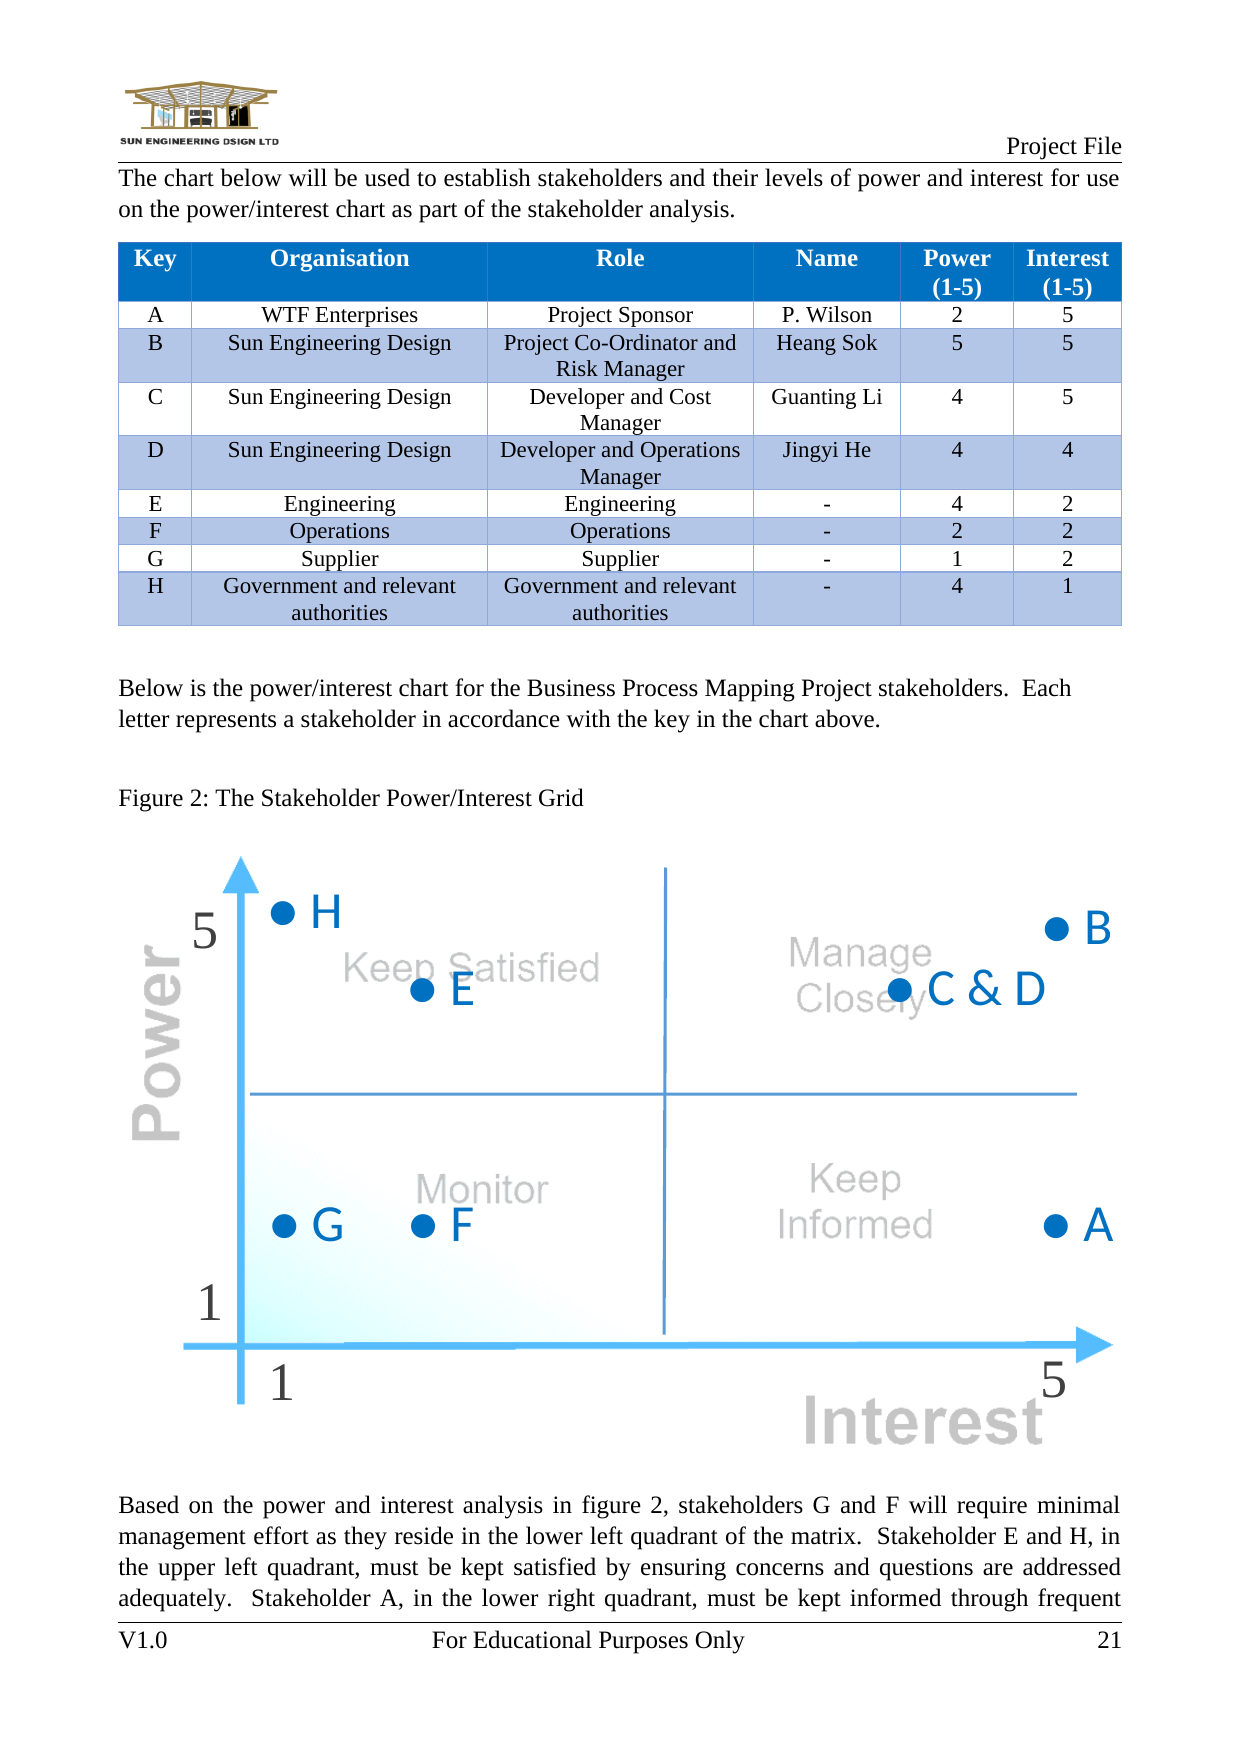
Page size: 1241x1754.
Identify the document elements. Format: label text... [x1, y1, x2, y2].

table_cell F [119, 518, 191, 544]
table_cell Engineering [192, 490, 487, 517]
table_cell E [119, 490, 191, 517]
table_cell 4 [901, 490, 1013, 517]
table_cell Sun Engineering Design [192, 383, 487, 435]
table_cell Developer and Cost Manager [488, 383, 753, 435]
table_cell 2 [1014, 490, 1121, 517]
table_cell Project Co-Ordinator and Risk Manager [488, 329, 753, 382]
text Below is the power/interest chart for the Business Process Mapping Project stakeholders. Each letter represents a stakeholder in accordance with the key in the chart above. [118, 673, 1122, 733]
table_header Interest (1-5) [1014, 243, 1121, 301]
table_header Key [119, 243, 191, 301]
picture [118, 830, 1123, 1471]
table_cell Project Sponsor [488, 302, 753, 328]
table_cell 1 [1014, 573, 1121, 625]
table_cell 4 [901, 436, 1013, 489]
table_cell 5 [1014, 383, 1121, 435]
text The chart below will be used to establish stakeholders and their levels of power and interest for use on the power/interest chart as part of the stakeholder analysis. [118, 163, 1122, 223]
table_cell C [119, 383, 191, 435]
table_cell 2 [901, 302, 1013, 328]
table_header Name [754, 243, 900, 301]
table_cell 4 [1014, 436, 1121, 489]
table_cell Supplier [192, 545, 487, 571]
table_cell 4 [901, 573, 1013, 625]
text Figure 2: The Stakeholder Power/Interest Grid [118, 783, 1122, 812]
table_cell Heang Sok [754, 329, 900, 382]
table_cell 5 [901, 329, 1013, 382]
table_cell Government and relevant authorities [488, 573, 753, 625]
table_cell - [754, 518, 900, 544]
table_cell 2 [1014, 518, 1121, 544]
table_cell Guanting Li [754, 383, 900, 435]
table_cell Sun Engineering Design [192, 436, 487, 489]
table_header Power (1-5) [901, 243, 1013, 301]
table_cell 5 [1014, 329, 1121, 382]
table_header Role [488, 243, 753, 301]
table_cell - [754, 490, 900, 517]
table_cell A [119, 302, 191, 328]
table_cell Government and relevant authorities [192, 573, 487, 625]
table_cell WTF Enterprises [192, 302, 487, 328]
table_cell Jingyi He [754, 436, 900, 489]
table_cell D [119, 436, 191, 489]
table_cell 2 [1014, 545, 1121, 571]
table_cell 2 [901, 518, 1013, 544]
table_cell Sun Engineering Design [192, 329, 487, 382]
table_cell Operations [192, 518, 487, 544]
table_cell P. Wilson [754, 302, 900, 328]
table_cell Developer and Operations Manager [488, 436, 753, 489]
table_cell - [754, 545, 900, 571]
table_cell 4 [901, 383, 1013, 435]
table_cell H [119, 573, 191, 625]
table_cell Engineering [488, 490, 753, 517]
table_cell B [119, 329, 191, 382]
table_cell Operations [488, 518, 753, 544]
table_header Organisation [192, 243, 487, 301]
table_cell 1 [901, 545, 1013, 571]
table_cell - [754, 573, 900, 625]
table_cell 5 [1014, 302, 1121, 328]
table_cell Supplier [488, 545, 753, 571]
picture [118, 76, 281, 151]
table_cell G [119, 545, 191, 571]
